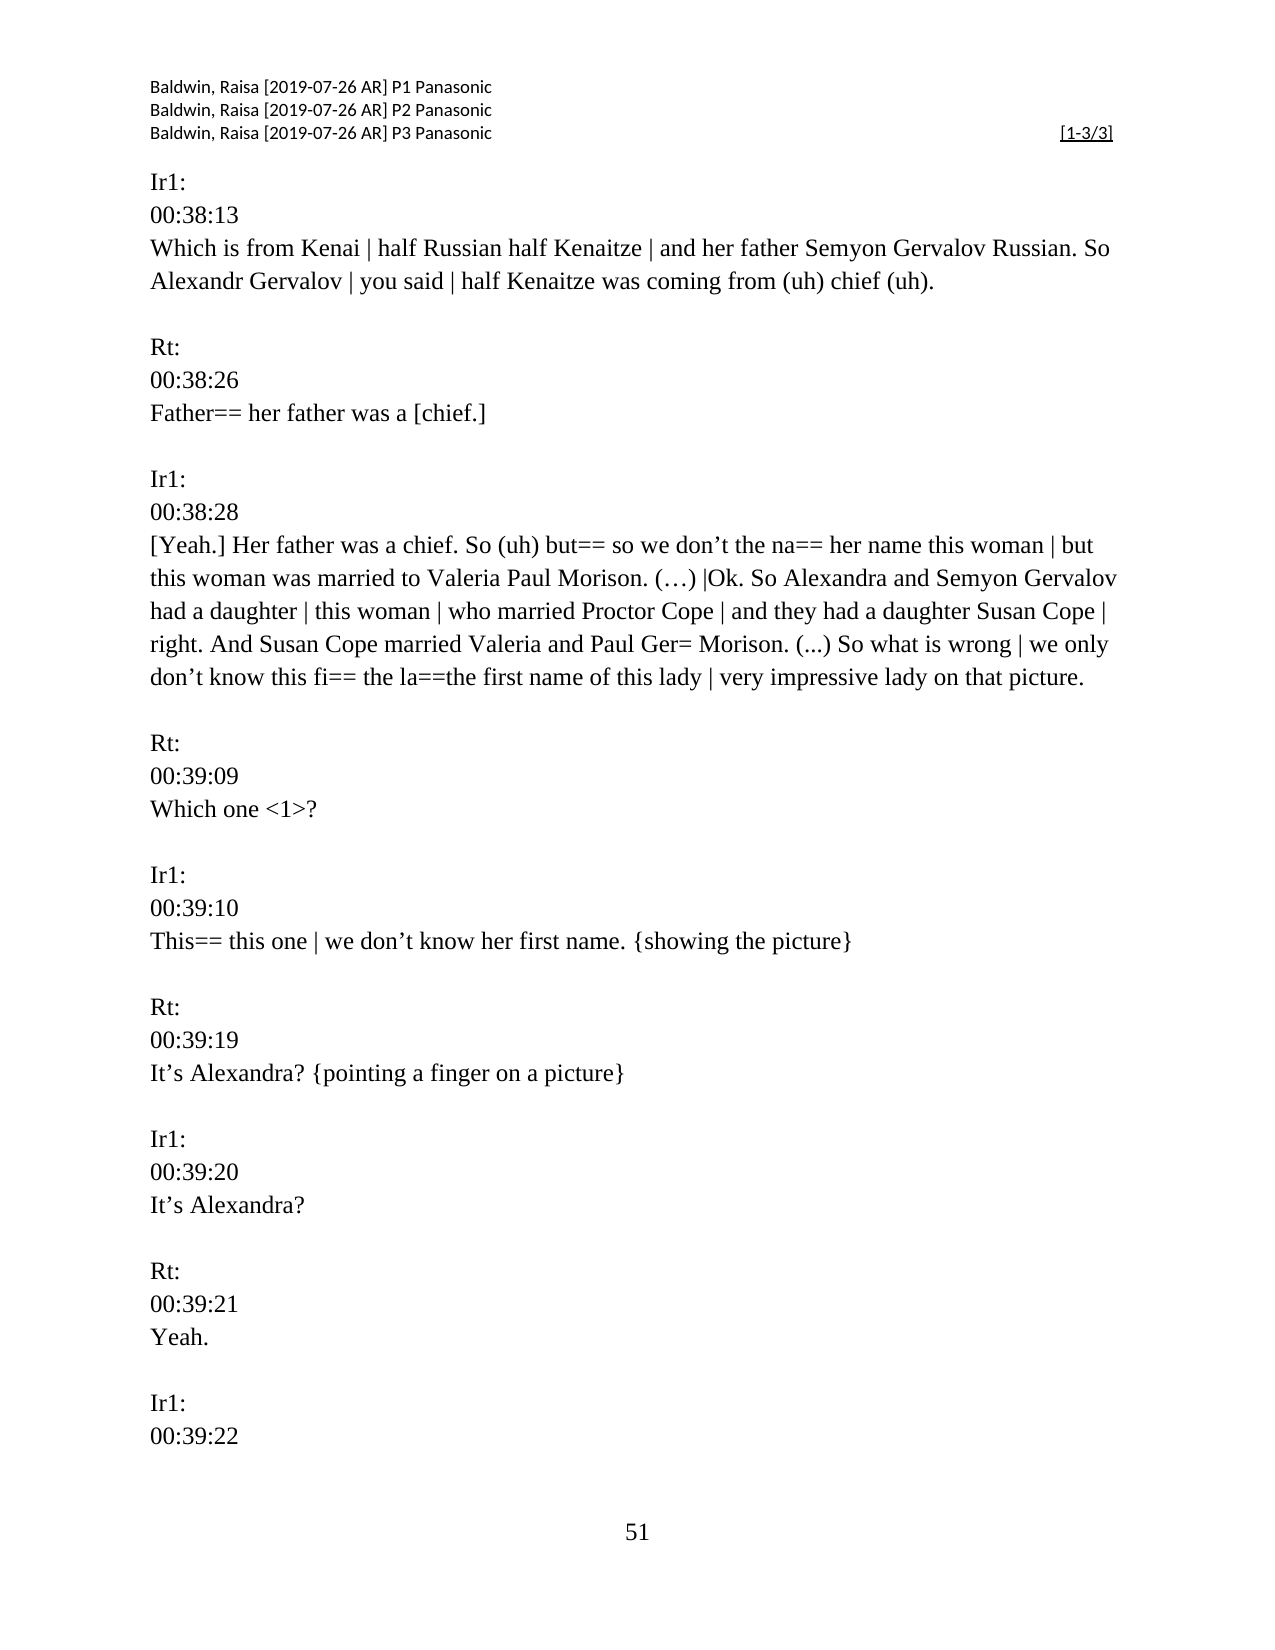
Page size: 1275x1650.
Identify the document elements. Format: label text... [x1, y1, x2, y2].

text Which one <1>? [150, 794, 1125, 823]
text [Yeah.] Her father was a chief. So (uh) but== so we don’t the na== her name this woman | but this woman was married to Valeria Paul Morison. (…) |Ok. So Alexandra and Semyon Gervalov had a daughter | this woman | who married Proctor Cope | and they had a daughter Susan Cope | right. And Susan Cope married Valeria and Paul Ger= Morison. (...) So what is wrong | we only don’t know this fi== the la==the first name of this lady | very impressive lady on that picture. [150, 530, 1125, 691]
text Ir1: [150, 860, 1125, 889]
text Rt: [150, 992, 1125, 1021]
text Which is from Kenai | half Russian half Kenaitze | and her father Semyon Gervalov Russian. So Alexandr Gervalov | you said | half Kenaitze was coming from (uh) chief (uh). [150, 233, 1125, 294]
text 00:39:21 [150, 1289, 1125, 1318]
text Ir1: [150, 464, 1125, 493]
text 00:39:10 [150, 893, 1125, 922]
text 00:39:09 [150, 761, 1125, 790]
text Father== her father was a [chief.] [150, 398, 1125, 427]
text Rt: [150, 1256, 1125, 1285]
text Yeah. [150, 1322, 1125, 1351]
text Rt: [150, 332, 1125, 361]
text 00:38:13 [150, 200, 1125, 228]
text Rt: [150, 728, 1125, 757]
text 00:39:20 [150, 1157, 1125, 1186]
text 00:38:26 [150, 365, 1125, 393]
text It’s Alexandra? [150, 1190, 1125, 1219]
text 00:39:22 [150, 1421, 1125, 1450]
text Ir1: [150, 1388, 1125, 1417]
text 00:39:19 [150, 1025, 1125, 1054]
text This== this one | we don’t know her first name. {showing the picture} [150, 926, 1125, 955]
text Ir1: [150, 167, 1125, 195]
text It’s Alexandra? {pointing a finger on a picture} [150, 1058, 1125, 1087]
text 00:38:28 [150, 497, 1125, 526]
text Ir1: [150, 1124, 1125, 1153]
